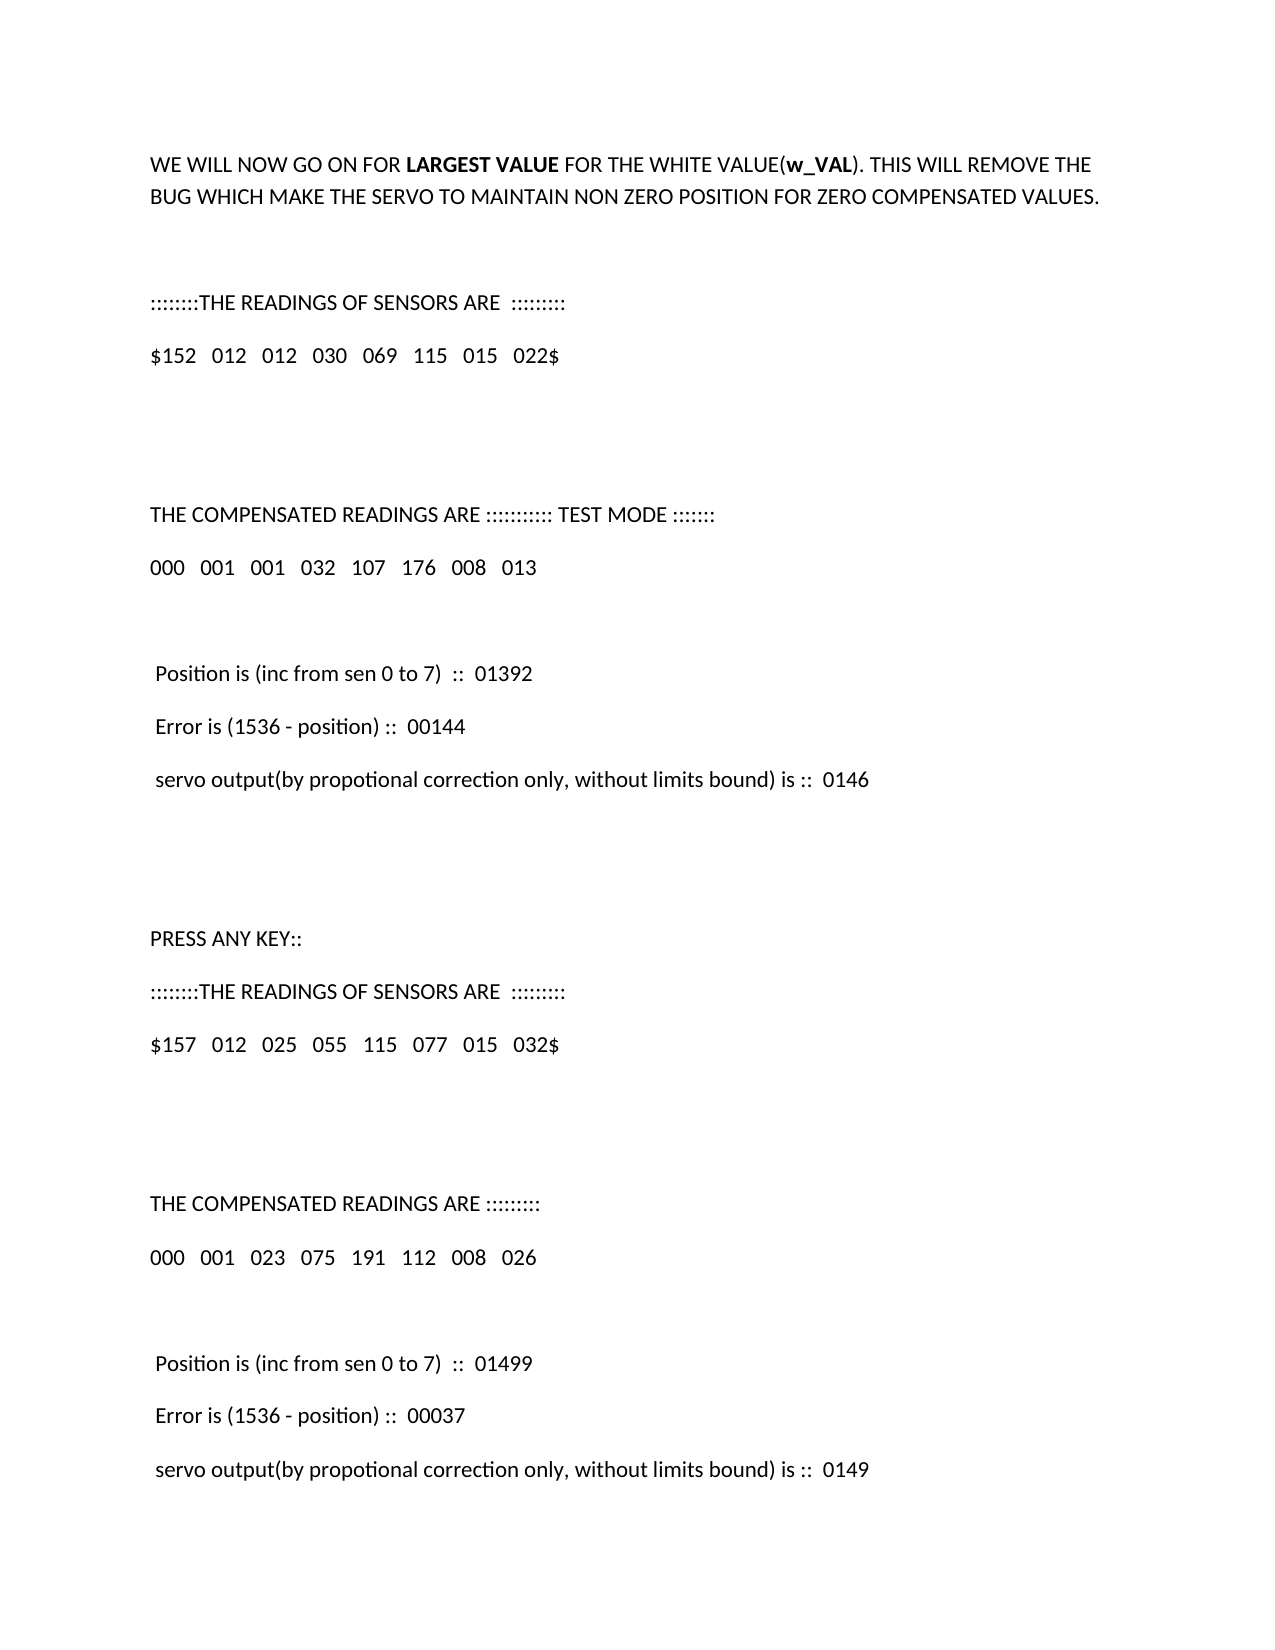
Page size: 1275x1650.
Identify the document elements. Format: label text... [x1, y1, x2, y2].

text ::::::::THE READINGS OF SENSORS ARE ::::::::: [150, 288, 1125, 316]
text Position is (inc from sen 0 to 7) :: 01392 [150, 659, 1125, 687]
text ::::::::THE READINGS OF SENSORS ARE ::::::::: [150, 977, 1125, 1006]
text Position is (inc from sen 0 to 7) :: 01499 [150, 1349, 1125, 1377]
text servo output(by propotional correction only, without limits bound) is :: 0146 [150, 765, 1125, 793]
text THE COMPENSATED READINGS ARE ::::::::: [150, 1189, 1125, 1218]
text 000 001 001 032 107 176 008 013 [150, 553, 1125, 581]
text Error is (1536 - position) :: 00037 [150, 1402, 1125, 1430]
text $157 012 025 055 115 077 015 032$ [150, 1031, 1125, 1058]
text $152 012 012 030 069 115 015 022$ [150, 341, 1125, 369]
text Error is (1536 - position) :: 00144 [150, 712, 1125, 740]
text 000 001 023 075 191 112 008 026 [150, 1243, 1125, 1271]
text THE COMPENSATED READINGS ARE ::::::::::: TEST MODE ::::::: [150, 500, 1125, 528]
text PRESS ANY KEY:: [150, 924, 1125, 952]
text servo output(by propotional correction only, without limits bound) is :: 0149 [150, 1455, 1125, 1483]
text WE WILL NOW GO ON FOR LARGEST VALUE FOR THE WHITE VALUE(w_VAL). THIS WILL REMOVE THE BUG WHICH MAKE THE SERVO TO MAINTAIN NON ZERO POSITION FOR ZERO COMPENSATED VALUES. [150, 150, 1125, 210]
